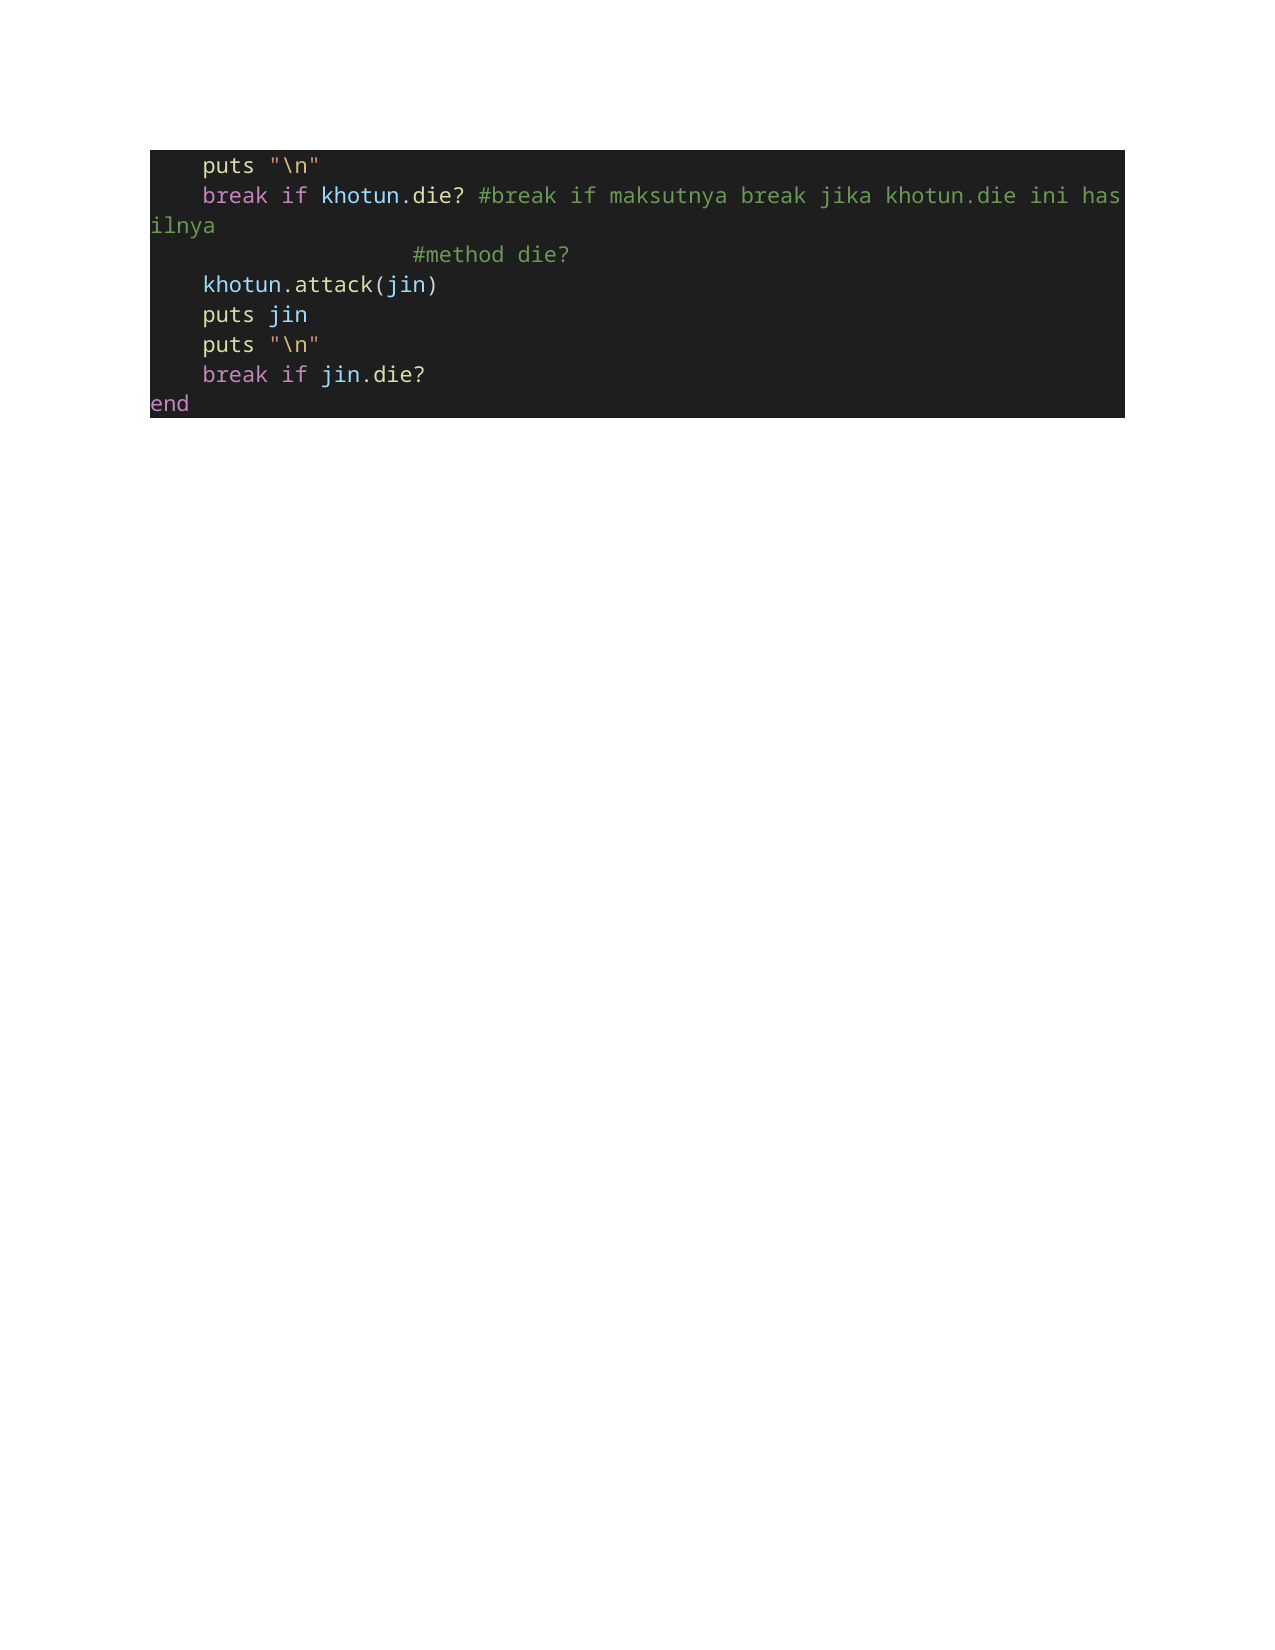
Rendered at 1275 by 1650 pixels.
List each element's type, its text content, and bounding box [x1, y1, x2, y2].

text break if khotun.die? #break if maksutnya break jika khotun.die ini hasilnya [150, 180, 1125, 239]
text khotun.attack(jin) [150, 269, 1125, 299]
text puts jin [150, 299, 1125, 329]
text #method die? [150, 239, 1125, 269]
text puts "\n" [150, 150, 1125, 180]
text puts "\n" [150, 329, 1125, 358]
text break if jin.die? [150, 358, 1125, 388]
text end [150, 388, 1125, 418]
